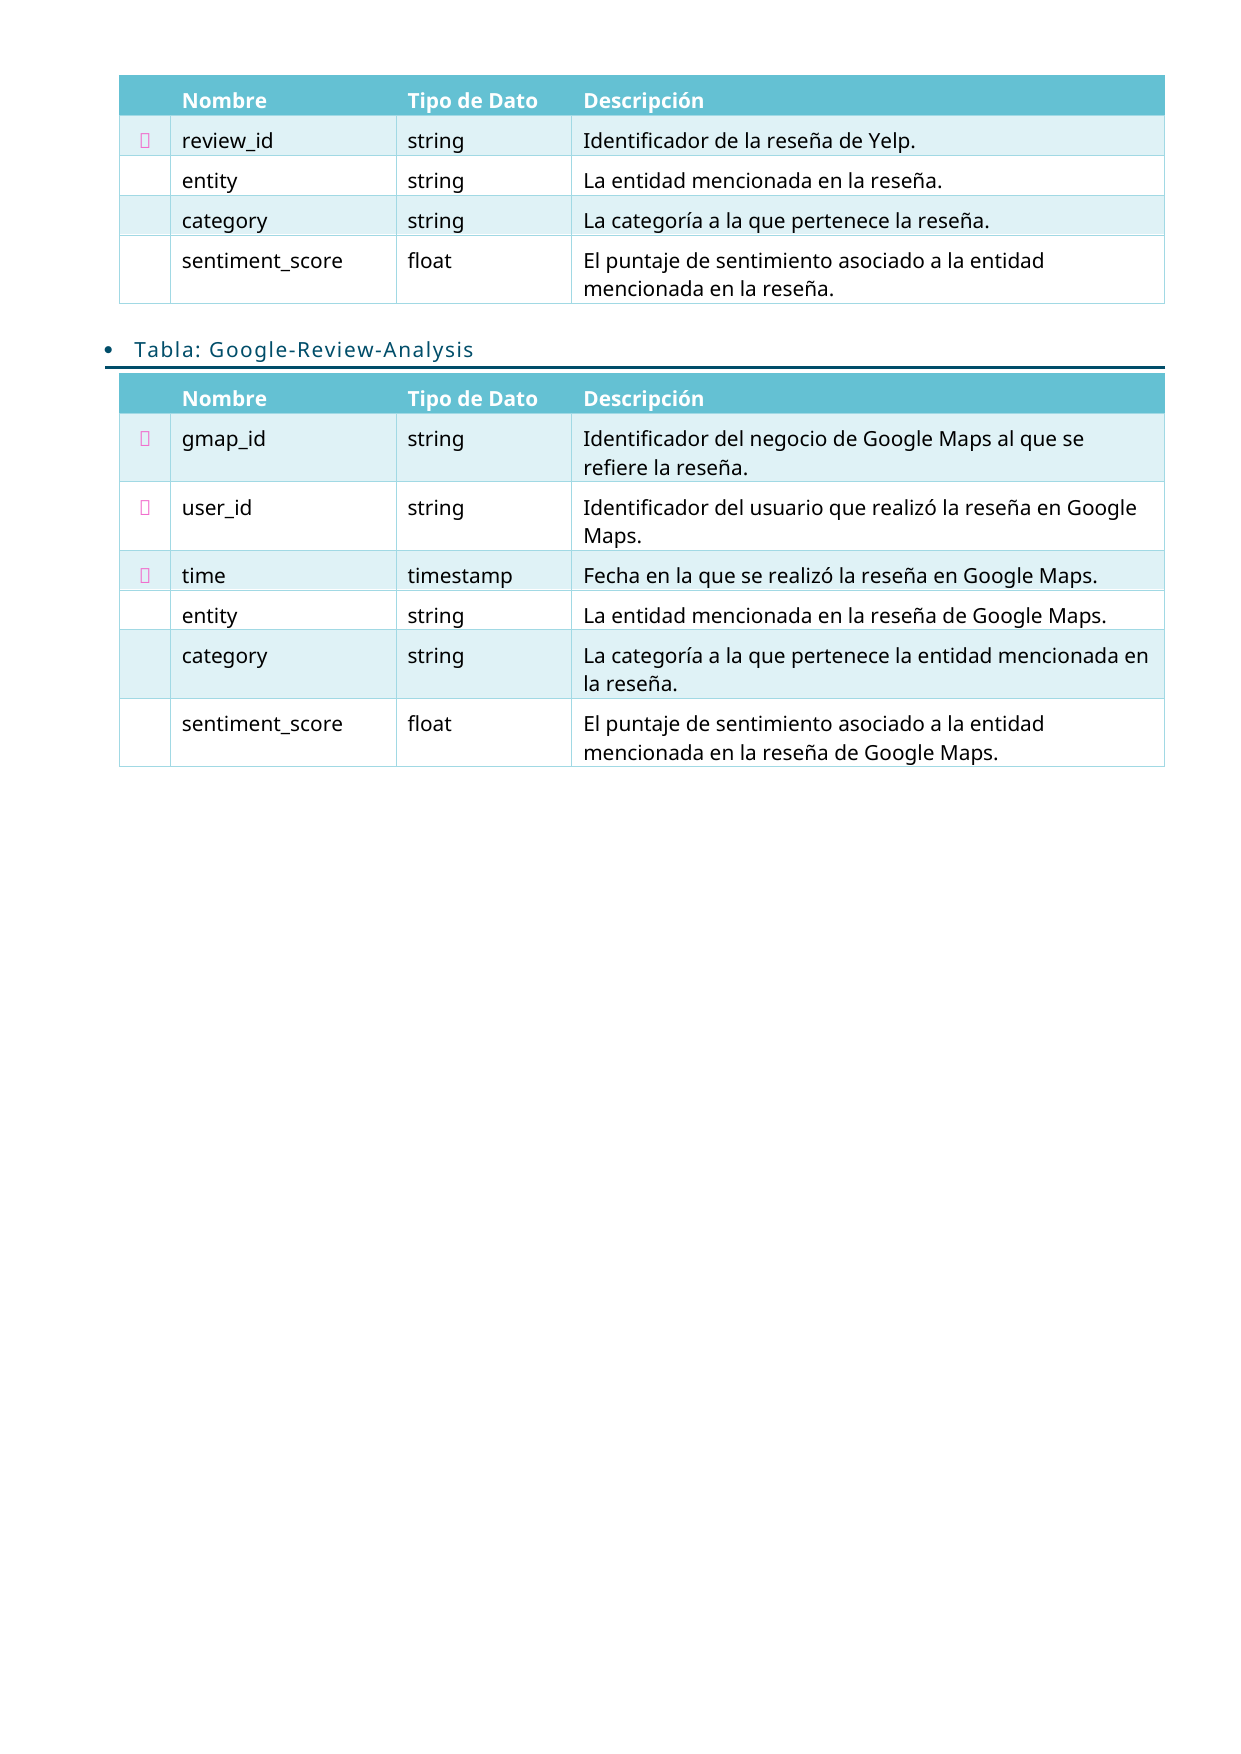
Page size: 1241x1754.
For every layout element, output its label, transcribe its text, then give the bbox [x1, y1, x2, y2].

table_cell string [397, 591, 571, 629]
table_cell sentiment_score [171, 699, 396, 766]
table_cell string [397, 156, 571, 195]
table_cell La categoría a la que pertenece la entidad mencionada en la reseña. [572, 630, 1164, 698]
table_cell 🔑 [120, 482, 170, 549]
table_cell sentiment_score [171, 236, 396, 303]
table_cell [120, 196, 170, 234]
table_cell user_id [171, 482, 396, 549]
table_cell category [171, 196, 396, 234]
table_cell El puntaje de sentimiento asociado a la entidad mencionada en la reseña. [572, 236, 1164, 303]
table_cell [120, 156, 170, 195]
table_cell 🔑 [120, 551, 170, 589]
table_cell float [397, 699, 571, 766]
table_cell La categoría a la que pertenece la reseña. [572, 196, 1164, 234]
table_cell time [171, 551, 396, 589]
table_header Nombre [171, 76, 396, 115]
table_cell string [397, 116, 571, 155]
table_cell string [397, 482, 571, 549]
table_cell [120, 630, 170, 698]
table_cell timestamp [397, 551, 571, 589]
table_cell category [171, 630, 396, 698]
table_header Tipo de Dato [397, 374, 571, 413]
table_cell El puntaje de sentimiento asociado a la entidad mencionada en la reseña de Google Maps. [572, 699, 1164, 766]
table_header [120, 76, 170, 115]
table_cell gmap_id [171, 414, 396, 481]
table_header [120, 374, 170, 413]
table_cell 🔑 [120, 414, 170, 481]
table_cell entity [171, 156, 396, 195]
table_cell Fecha en la que se realizó la reseña en Google Maps. [572, 551, 1164, 589]
table_cell string [397, 196, 571, 234]
table_cell Identificador de la reseña de Yelp. [572, 116, 1164, 155]
table_cell string [397, 630, 571, 698]
table_header Nombre [171, 374, 396, 413]
table_header Descripción [572, 76, 1164, 115]
table_cell Identificador del usuario que realizó la reseña en Google Maps. [572, 482, 1164, 549]
table_cell entity [171, 591, 396, 629]
table_cell La entidad mencionada en la reseña de Google Maps. [572, 591, 1164, 629]
table_cell float [397, 236, 571, 303]
table_cell review_id [171, 116, 396, 155]
table_header Descripción [572, 374, 1164, 413]
table_cell string [397, 414, 571, 481]
table_cell [120, 236, 170, 303]
subtitle Tabla: Google-Review-Analysis [104, 335, 1165, 369]
table_cell [120, 699, 170, 766]
table_cell [120, 591, 170, 629]
table_cell 🔑 [120, 116, 170, 155]
table_header Tipo de Dato [397, 76, 571, 115]
table_cell Identificador del negocio de Google Maps al que se refiere la reseña. [572, 414, 1164, 481]
table_cell La entidad mencionada en la reseña. [572, 156, 1164, 195]
